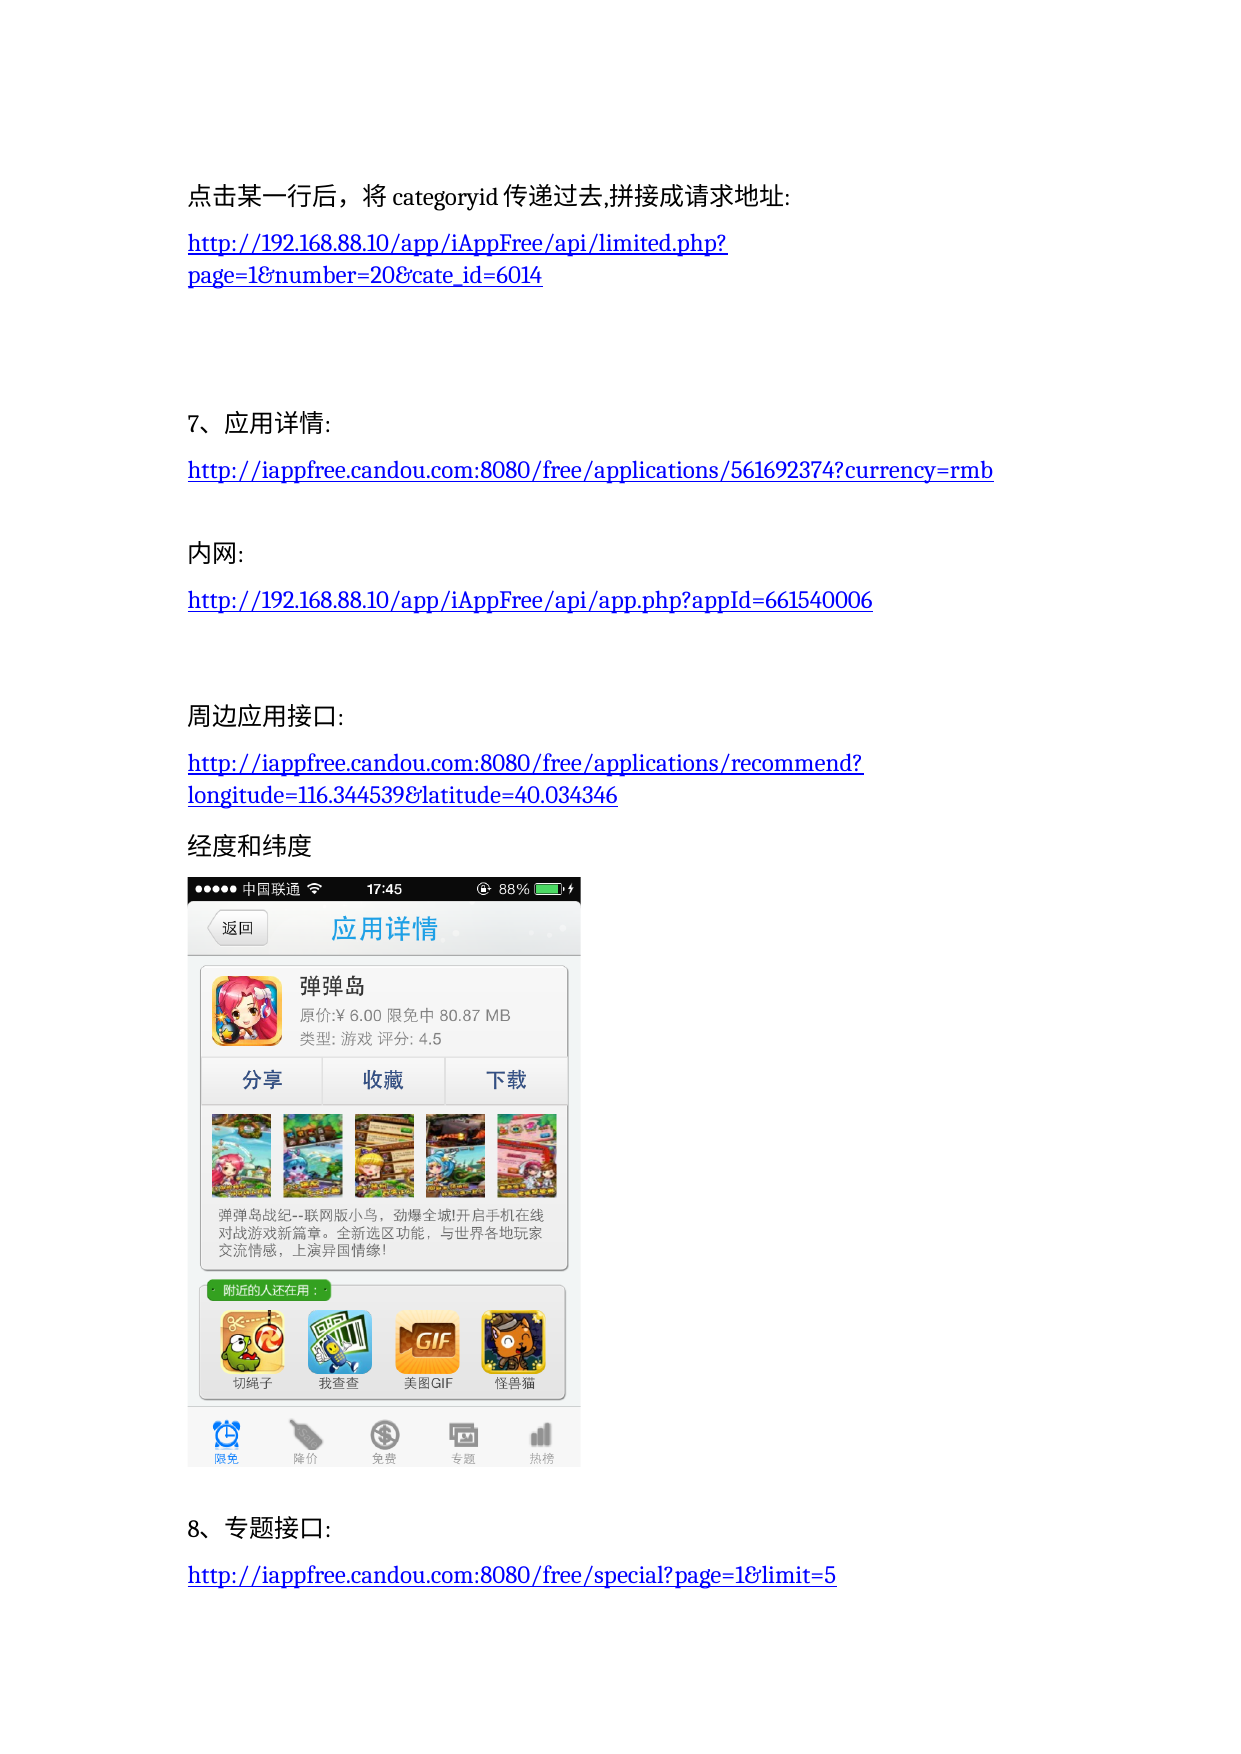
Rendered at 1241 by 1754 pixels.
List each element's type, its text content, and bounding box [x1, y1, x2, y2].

text http://iappfree.candou.com:8080/free/special?page=1&limit=5 [187, 1559, 1053, 1592]
text 7、应用详情: [187, 389, 1053, 454]
text 点击某一行后，将categoryid传递过去,拼接成请求地址: [187, 162, 1053, 227]
text 周边应用接口: [187, 682, 1053, 747]
text http://iappfree.candou.com:8080/free/applications/561692374?currency=rmb [187, 454, 1053, 487]
text 内网: [187, 519, 1053, 584]
text 经度和纬度 [187, 812, 1053, 877]
text http://iappfree.candou.com:8080/free/applications/recommend?longitude=116.344539&latitude=40.034346 [187, 747, 1053, 812]
text http://192.168.88.10/app/iAppFree/api/app.php?appId=661540006 [187, 584, 1053, 617]
text 8、专题接口: [187, 1494, 1053, 1559]
picture [187, 877, 581, 1467]
text http://192.168.88.10/app/iAppFree/api/limited.php?page=1&number=20&cate_id=6014 [187, 227, 1053, 292]
